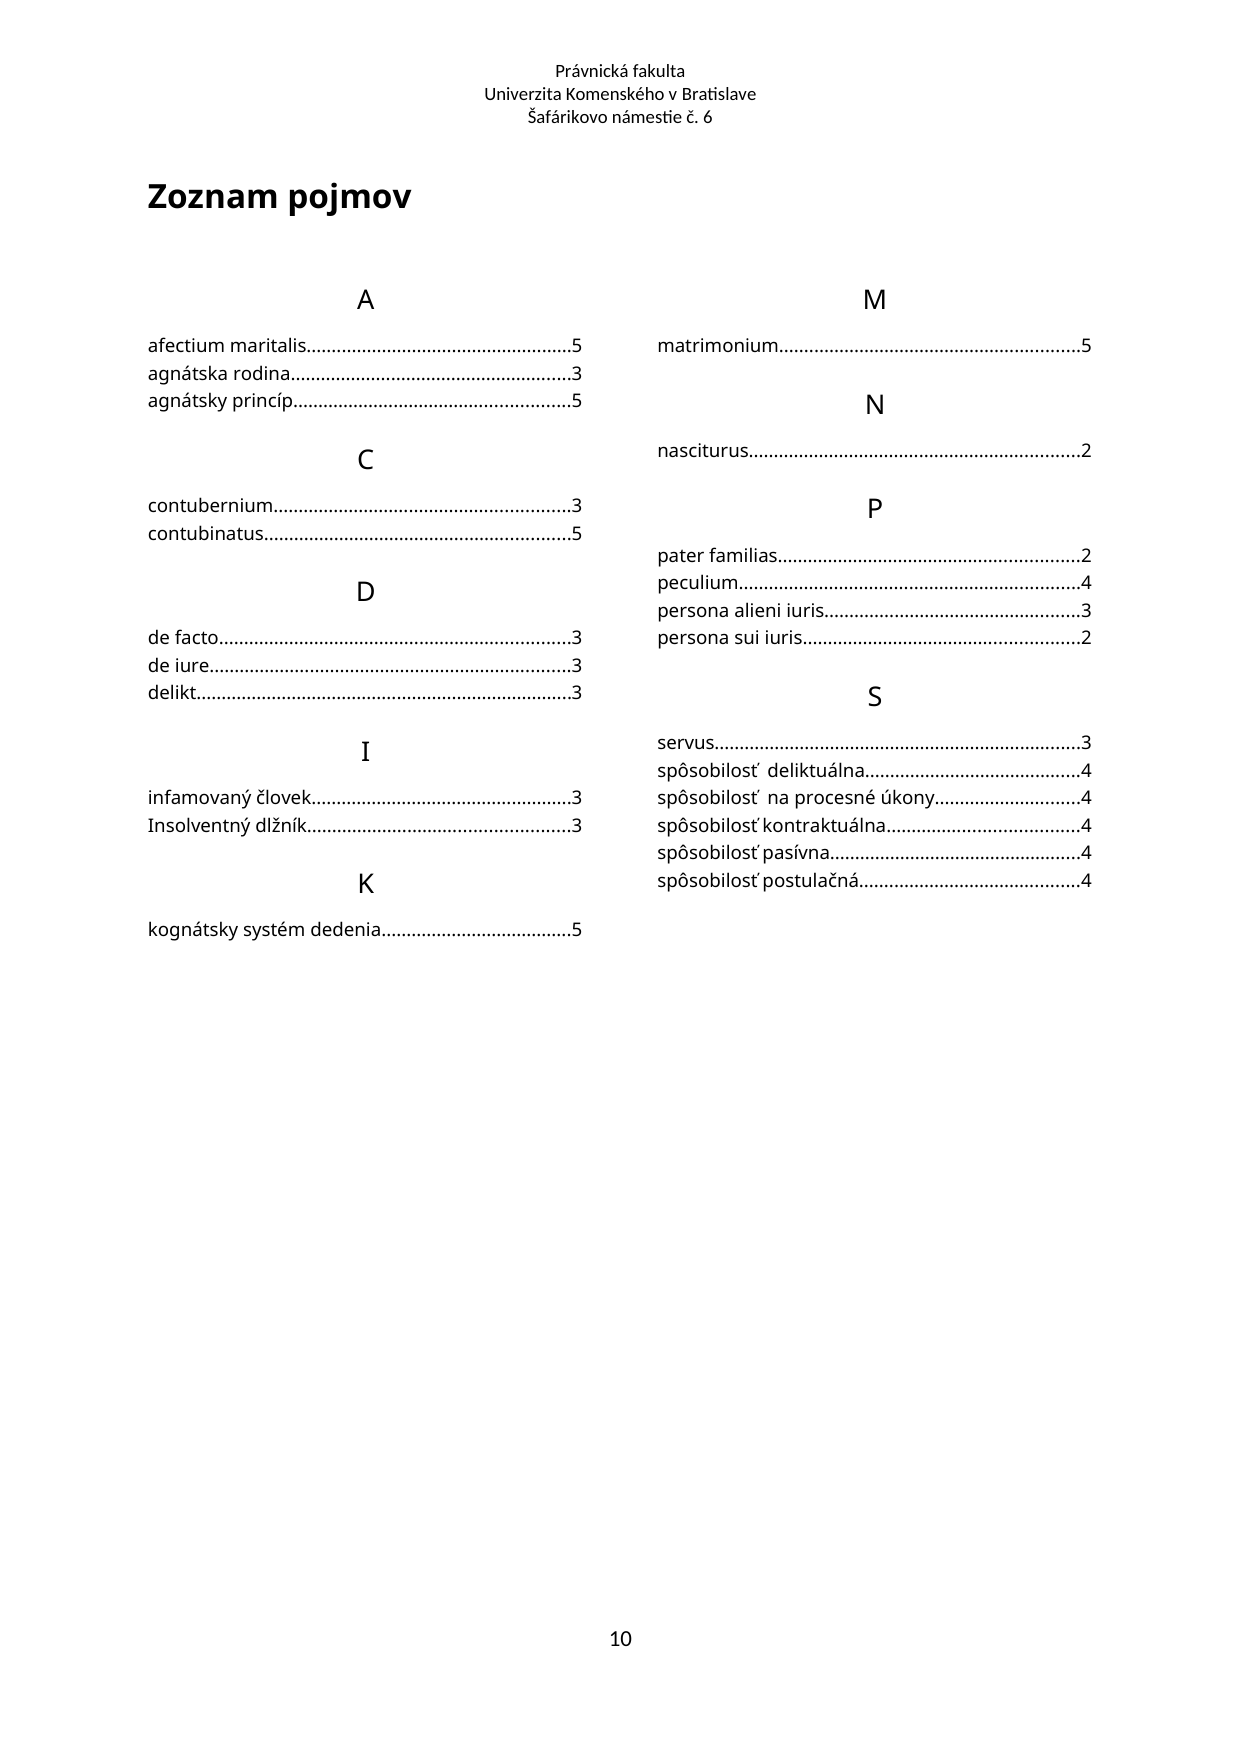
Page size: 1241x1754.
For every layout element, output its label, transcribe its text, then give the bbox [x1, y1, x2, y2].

text peculium 4 [657, 570, 1093, 595]
text spôsobilosť na procesné úkony 4 [657, 784, 1093, 810]
text persona alieni iuris 3 [657, 597, 1093, 623]
text kognátsky systém dedenia 5 [148, 917, 583, 942]
subtitle N [657, 385, 1093, 422]
text de facto 3 [148, 625, 583, 650]
text spôsobilosť kontraktuálna 4 [657, 812, 1093, 837]
text delikt 3 [148, 680, 583, 705]
subtitle A [148, 280, 583, 317]
text pater familias 2 [657, 542, 1093, 568]
text spôsobilosť deliktuálna 4 [657, 757, 1093, 782]
text Insolventný dlžník 3 [148, 812, 583, 837]
text agnátska rodina 3 [148, 360, 583, 386]
text infamovaný človek 3 [148, 784, 583, 810]
text spôsobilosť postulačná 4 [657, 867, 1093, 892]
text spôsobilosť pasívna 4 [657, 839, 1093, 865]
subtitle C [148, 440, 583, 477]
subtitle S [657, 677, 1093, 714]
subtitle D [148, 572, 583, 609]
subtitle I [148, 732, 583, 769]
text de iure 3 [148, 652, 583, 678]
subtitle Zoznam pojmov [148, 173, 1093, 218]
subtitle M [657, 280, 1093, 317]
text agnátsky princíp 5 [148, 388, 583, 413]
subtitle K [148, 864, 583, 901]
text nasciturus 2 [657, 437, 1093, 463]
text contubinatus 5 [148, 520, 583, 545]
text matrimonium 5 [657, 333, 1093, 358]
subtitle P [657, 490, 1093, 527]
text servus 3 [657, 729, 1093, 755]
text afectium maritalis 5 [148, 333, 583, 358]
text persona sui iuris 2 [657, 625, 1093, 650]
text contubernium 3 [148, 492, 583, 518]
